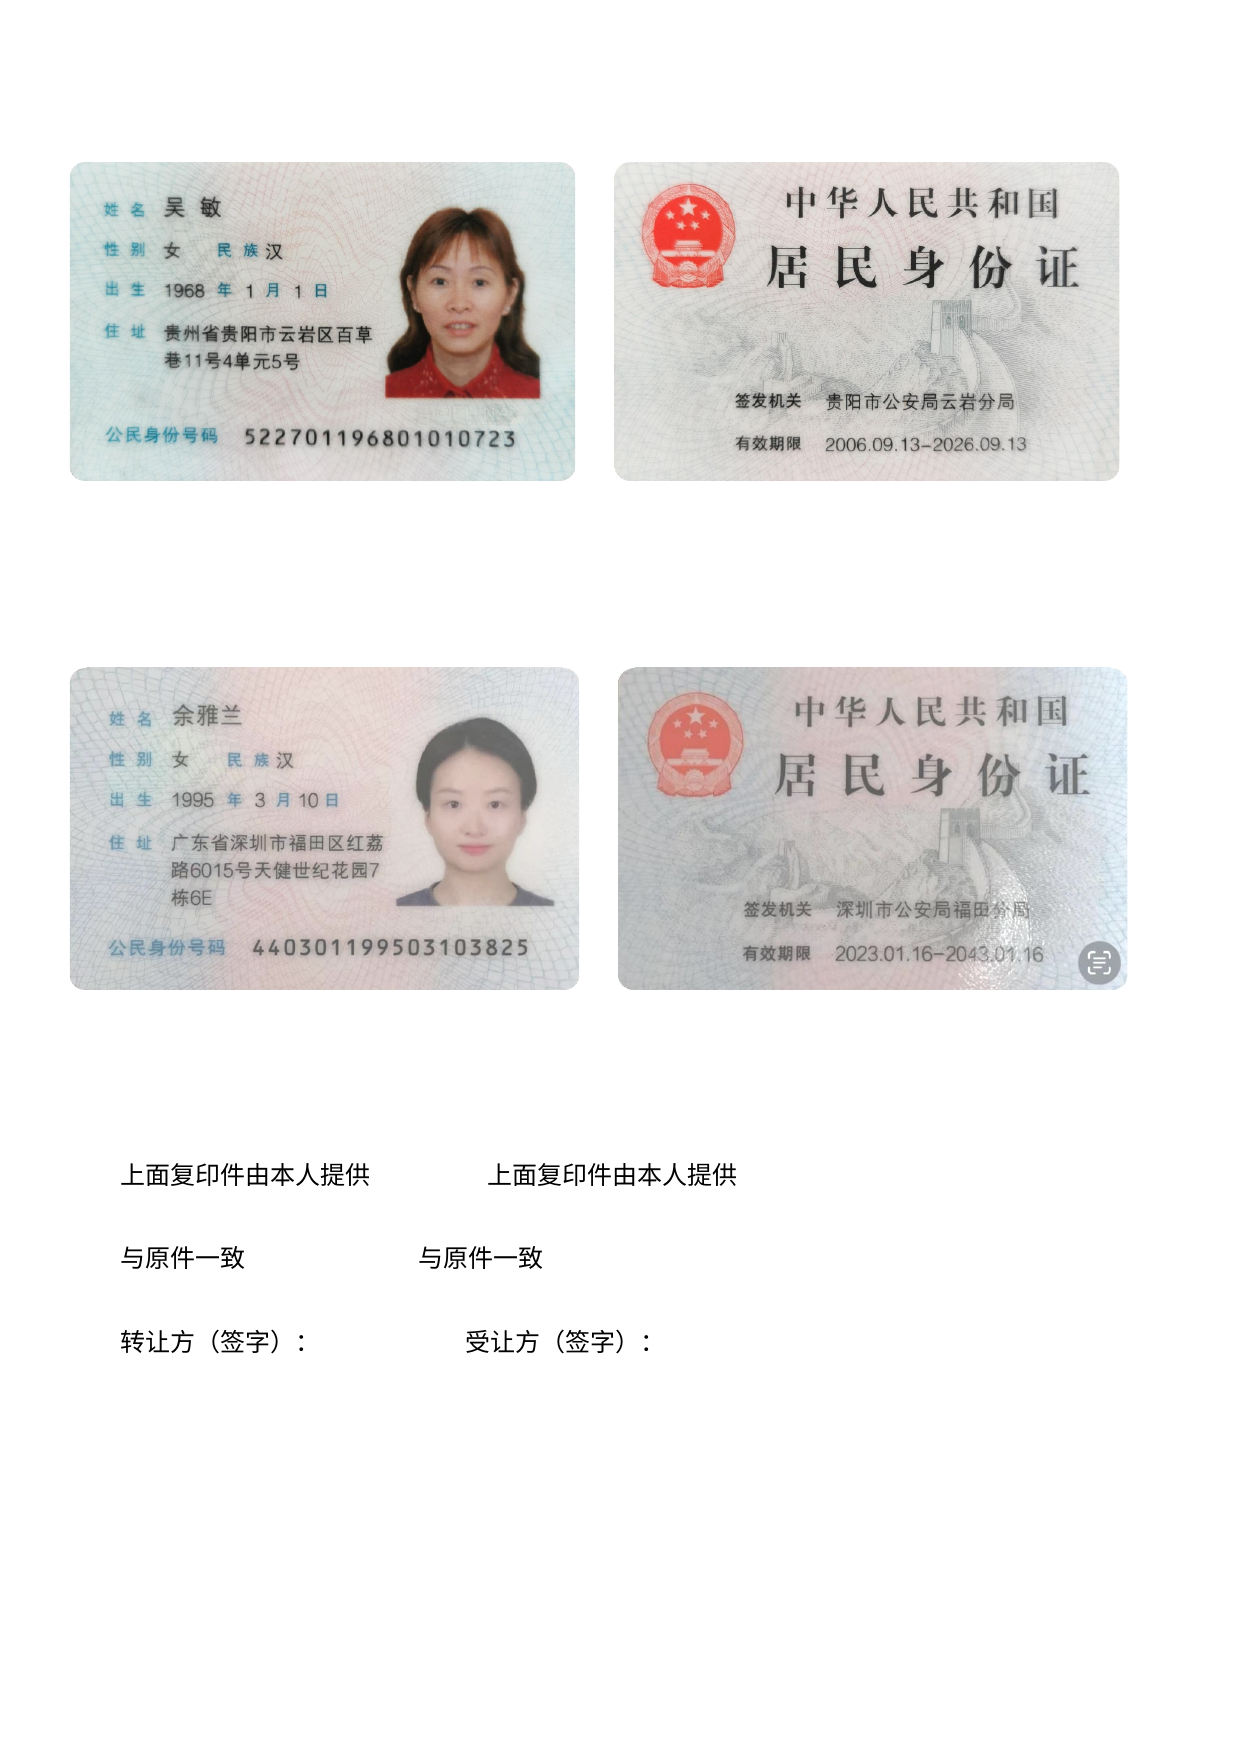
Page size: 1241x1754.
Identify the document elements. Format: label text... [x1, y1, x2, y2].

text 与原件一致 与原件一致 [70, 1224, 1171, 1289]
picture [614, 162, 1120, 481]
text 上面复印件由本人提供 上面复印件由本人提供 [70, 1141, 1171, 1206]
picture [69, 162, 575, 481]
text 转让方（签字）： 受让方（签字）： [70, 1308, 1171, 1373]
